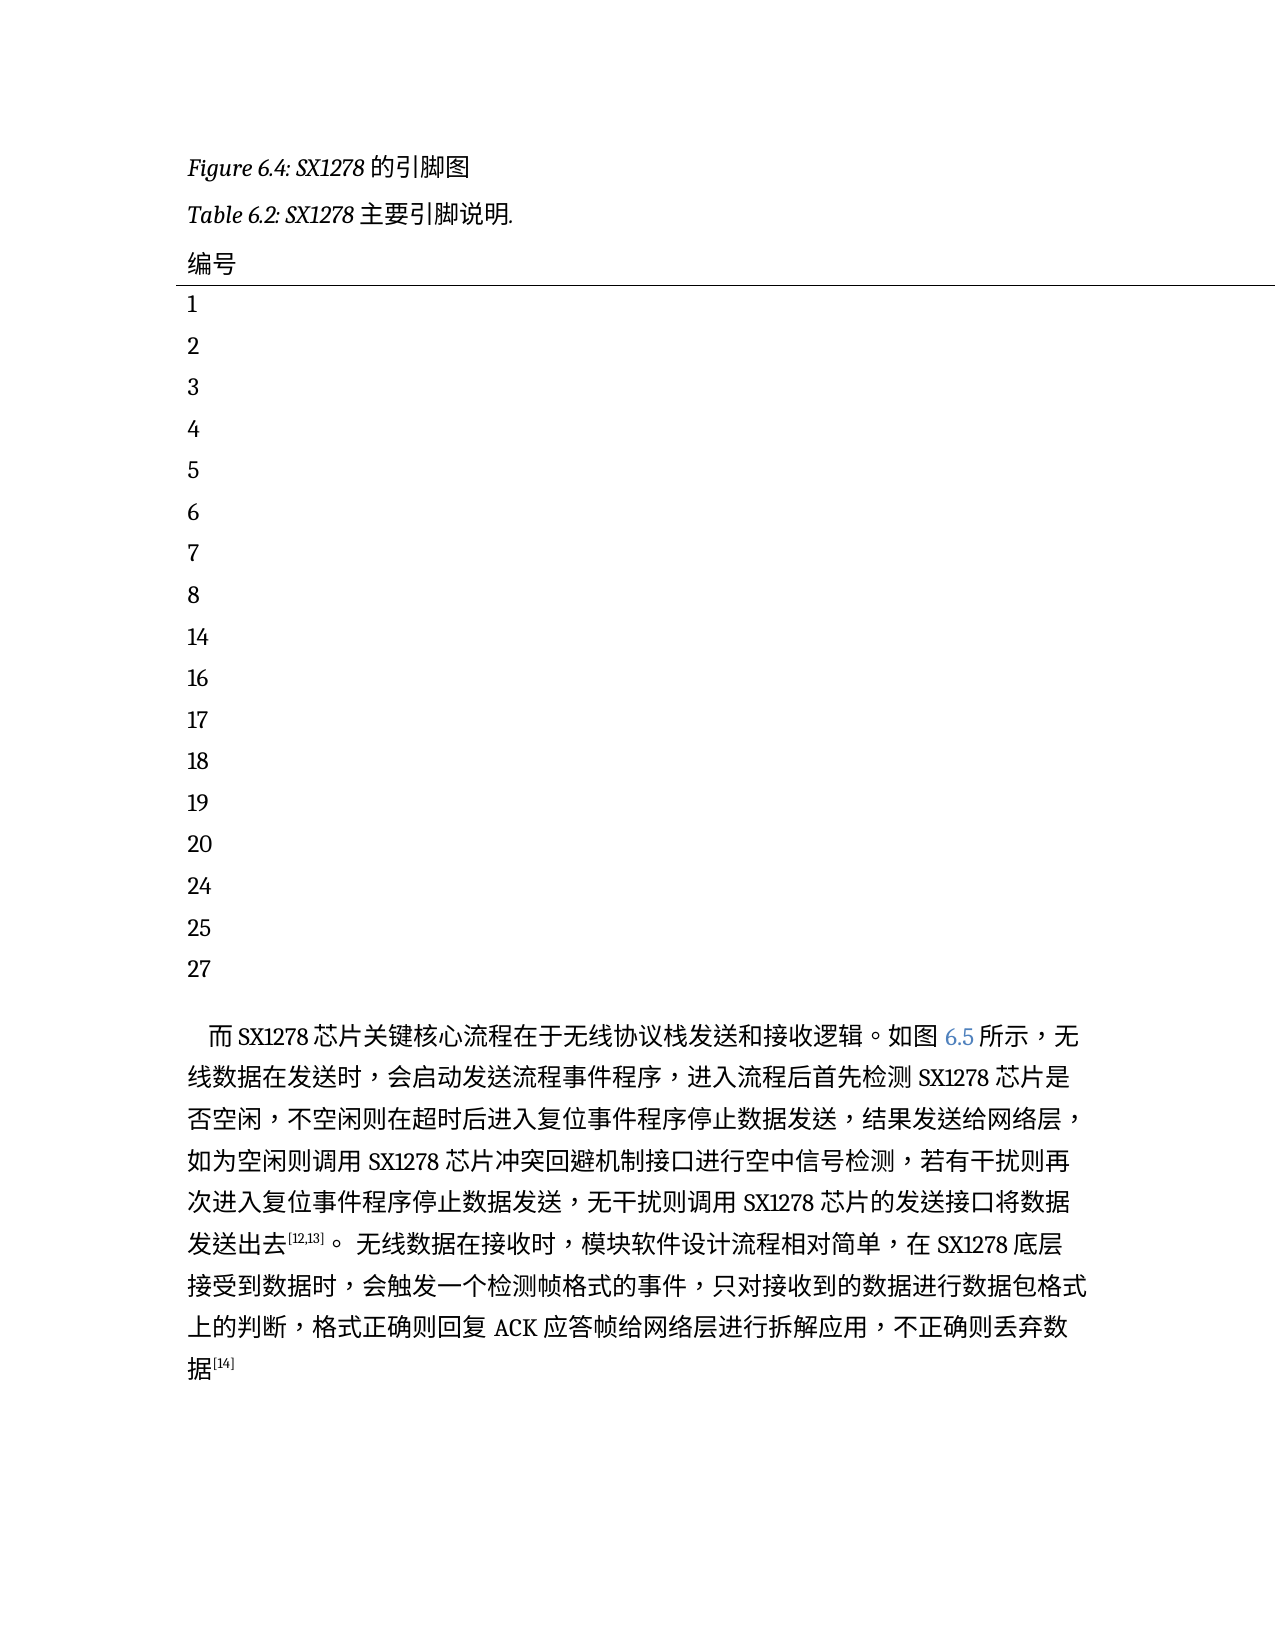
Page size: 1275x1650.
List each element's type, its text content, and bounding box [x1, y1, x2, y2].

text Table 6.2: SX1278主要引脚说明. [187, 197, 1087, 231]
text Figure 6.4: SX1278 的引脚图 [187, 150, 1087, 184]
table_cell 20 [176, 827, 1275, 868]
table_header 编号 [176, 243, 1275, 285]
table_cell 18 [176, 744, 1275, 785]
table_cell 27 [176, 951, 1275, 993]
table_cell 6 [176, 494, 1275, 536]
table_cell 25 [176, 910, 1275, 951]
table_cell 1 [176, 286, 1275, 328]
table_cell 24 [176, 868, 1275, 910]
table_cell 14 [176, 619, 1275, 660]
table_cell 17 [176, 702, 1275, 743]
table_cell 2 [176, 328, 1275, 369]
table_cell 8 [176, 577, 1275, 619]
table_cell 19 [176, 785, 1275, 827]
table_cell 5 [176, 453, 1275, 494]
text 而SX1278芯片关键核心流程在于无线协议栈发送和接收逻辑。如图 6.5 所示，无线数据在发送时，会启动发送流程事件程序，进入流程后首先检测 SX1278 芯片是否空闲，不空闲则在超时后进入复位事件程序停止数据发送，结果发送给网络层，如为空闲则调用 SX1278 芯片冲突回避机制接口进行空中信号检测，若有干扰则再次进入复位事件程序停止数据发送，无干扰则调用 SX1278 芯片的发送接口将数据发送出去[12,13]。 无线数据在接收时，模块软件设计流程相对简单，在 SX1278 底层接受到数据时，会触发一个检测帧格式的事件，只对接收到的数据进行数据包格式上的判断，格式正确则回复 ACK 应答帧给网络层进行拆解应用，不正确则丢弃数据[14] [187, 1012, 1087, 1387]
table_cell 4 [176, 411, 1275, 452]
table_cell 16 [176, 660, 1275, 702]
table_cell 3 [176, 369, 1275, 411]
table_cell 7 [176, 536, 1275, 577]
